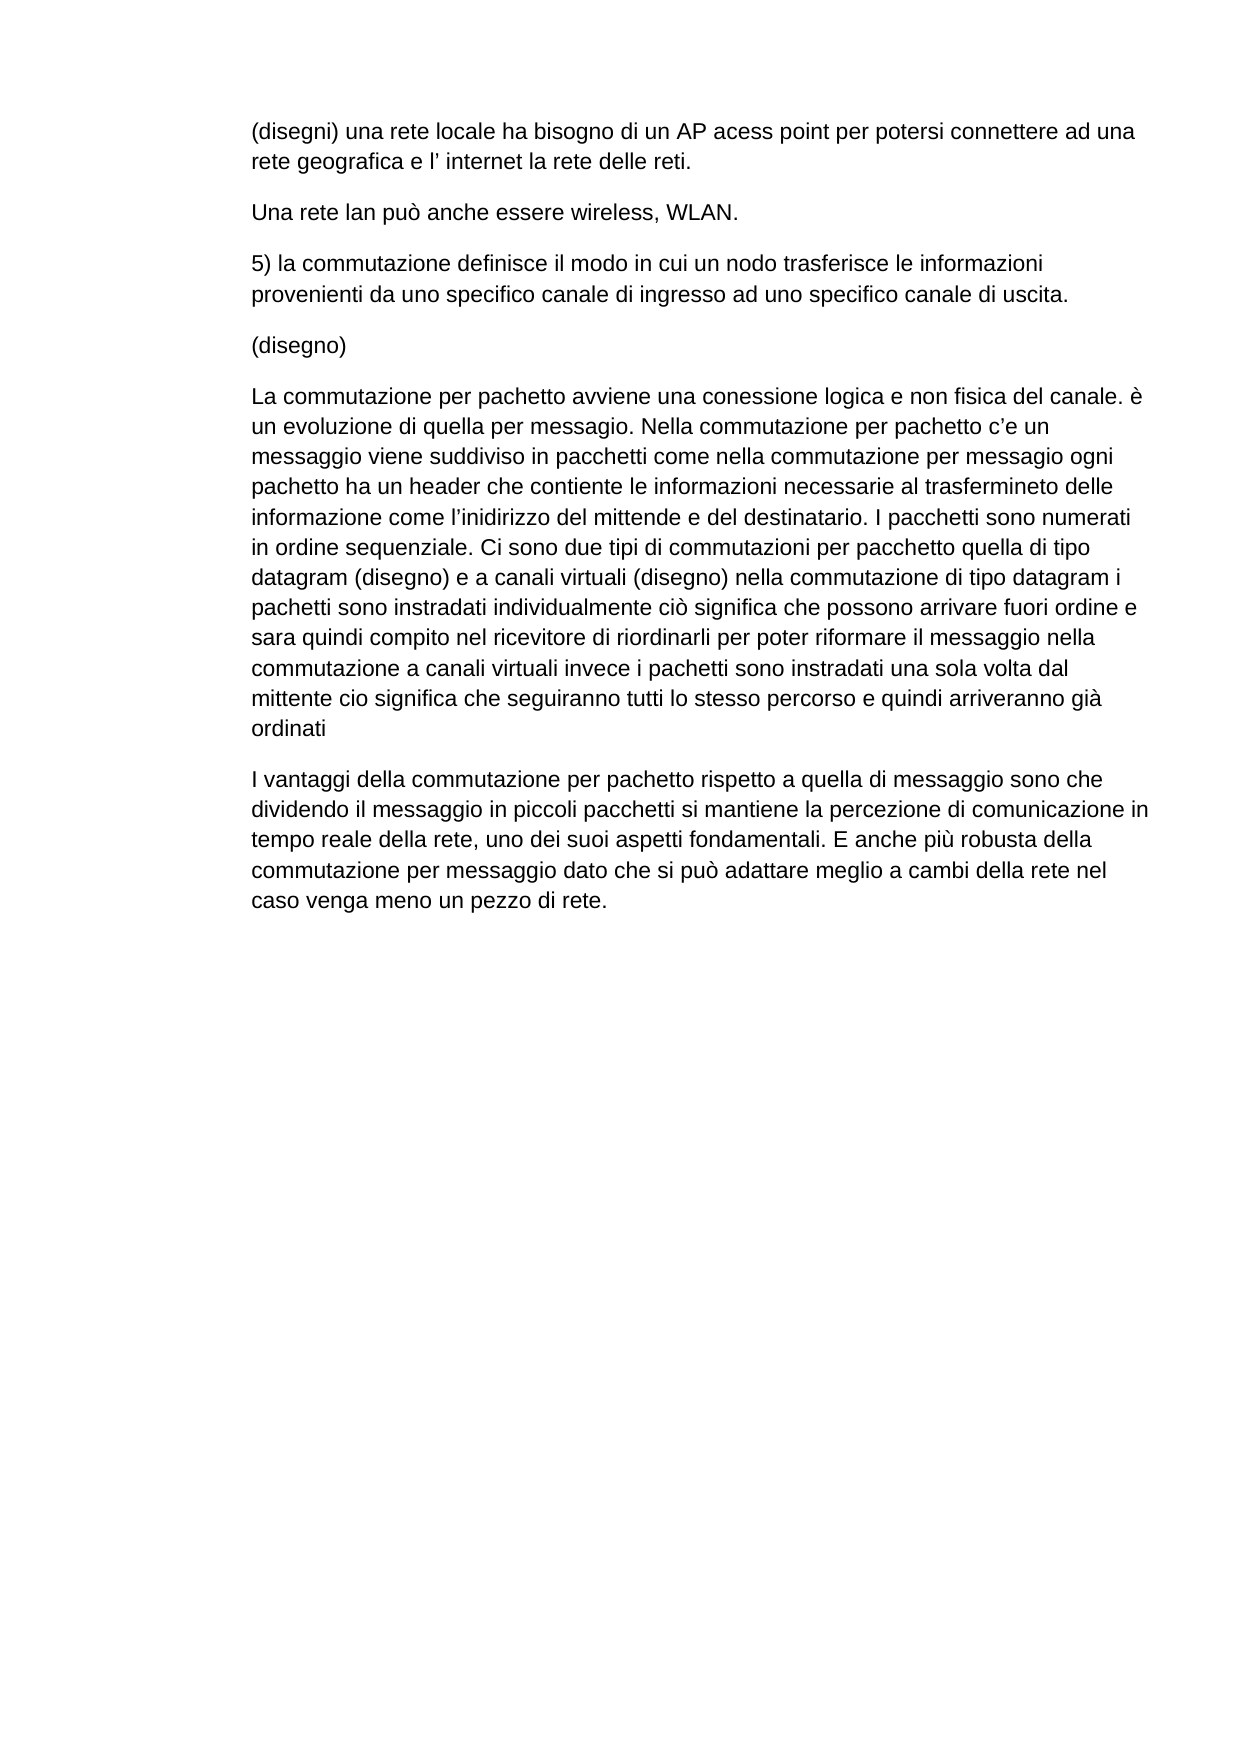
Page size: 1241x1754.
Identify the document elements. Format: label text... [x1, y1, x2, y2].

text 5) la commutazione definisce il modo in cui un nodo trasferisce le informazioni provenienti da uno specifico canale di ingresso ad uno specifico canale di uscita. [251, 250, 1152, 307]
text (disegno) [251, 332, 1152, 358]
text La commutazione per pachetto avviene una conessione logica e non fisica del canale. è un evoluzione di quella per messagio. Nella commutazione per pachetto c’e un messaggio viene suddiviso in pacchetti come nella commutazione per messagio ogni pachetto ha un header che contiente le informazioni necessarie al trasfermineto delle informazione come l’inidirizzo del mittende e del destinatario. I pacchetti sono numerati in ordine sequenziale. Ci sono due tipi di commutazioni per pacchetto quella di tipo datagram (disegno) e a canali virtuali (disegno) nella commutazione di tipo datagram i pachetti sono instradati individualmente ciò significa che possono arrivare fuori ordine e sara quindi compito nel ricevitore di riordinarli per poter riformare il messaggio nella commutazione a canali virtuali invece i pachetti sono instradati una sola volta dal mittente cio significa che seguiranno tutti lo stesso percorso e quindi arriveranno già ordinati [251, 383, 1152, 741]
text Una rete lan può anche essere wireless, WLAN. [251, 199, 1152, 226]
text (disegni) una rete locale ha bisogno di un AP acess point per potersi connettere ad una rete geografica e l’ internet la rete delle reti. [251, 118, 1152, 175]
text I vantaggi della commutazione per pachetto rispetto a quella di messaggio sono che dividendo il messaggio in piccoli pacchetti si mantiene la percezione di comunicazione in tempo reale della rete, uno dei suoi aspetti fondamentali. E anche più robusta della commutazione per messaggio dato che si può adattare meglio a cambi della rete nel caso venga meno un pezzo di rete. [251, 766, 1152, 913]
